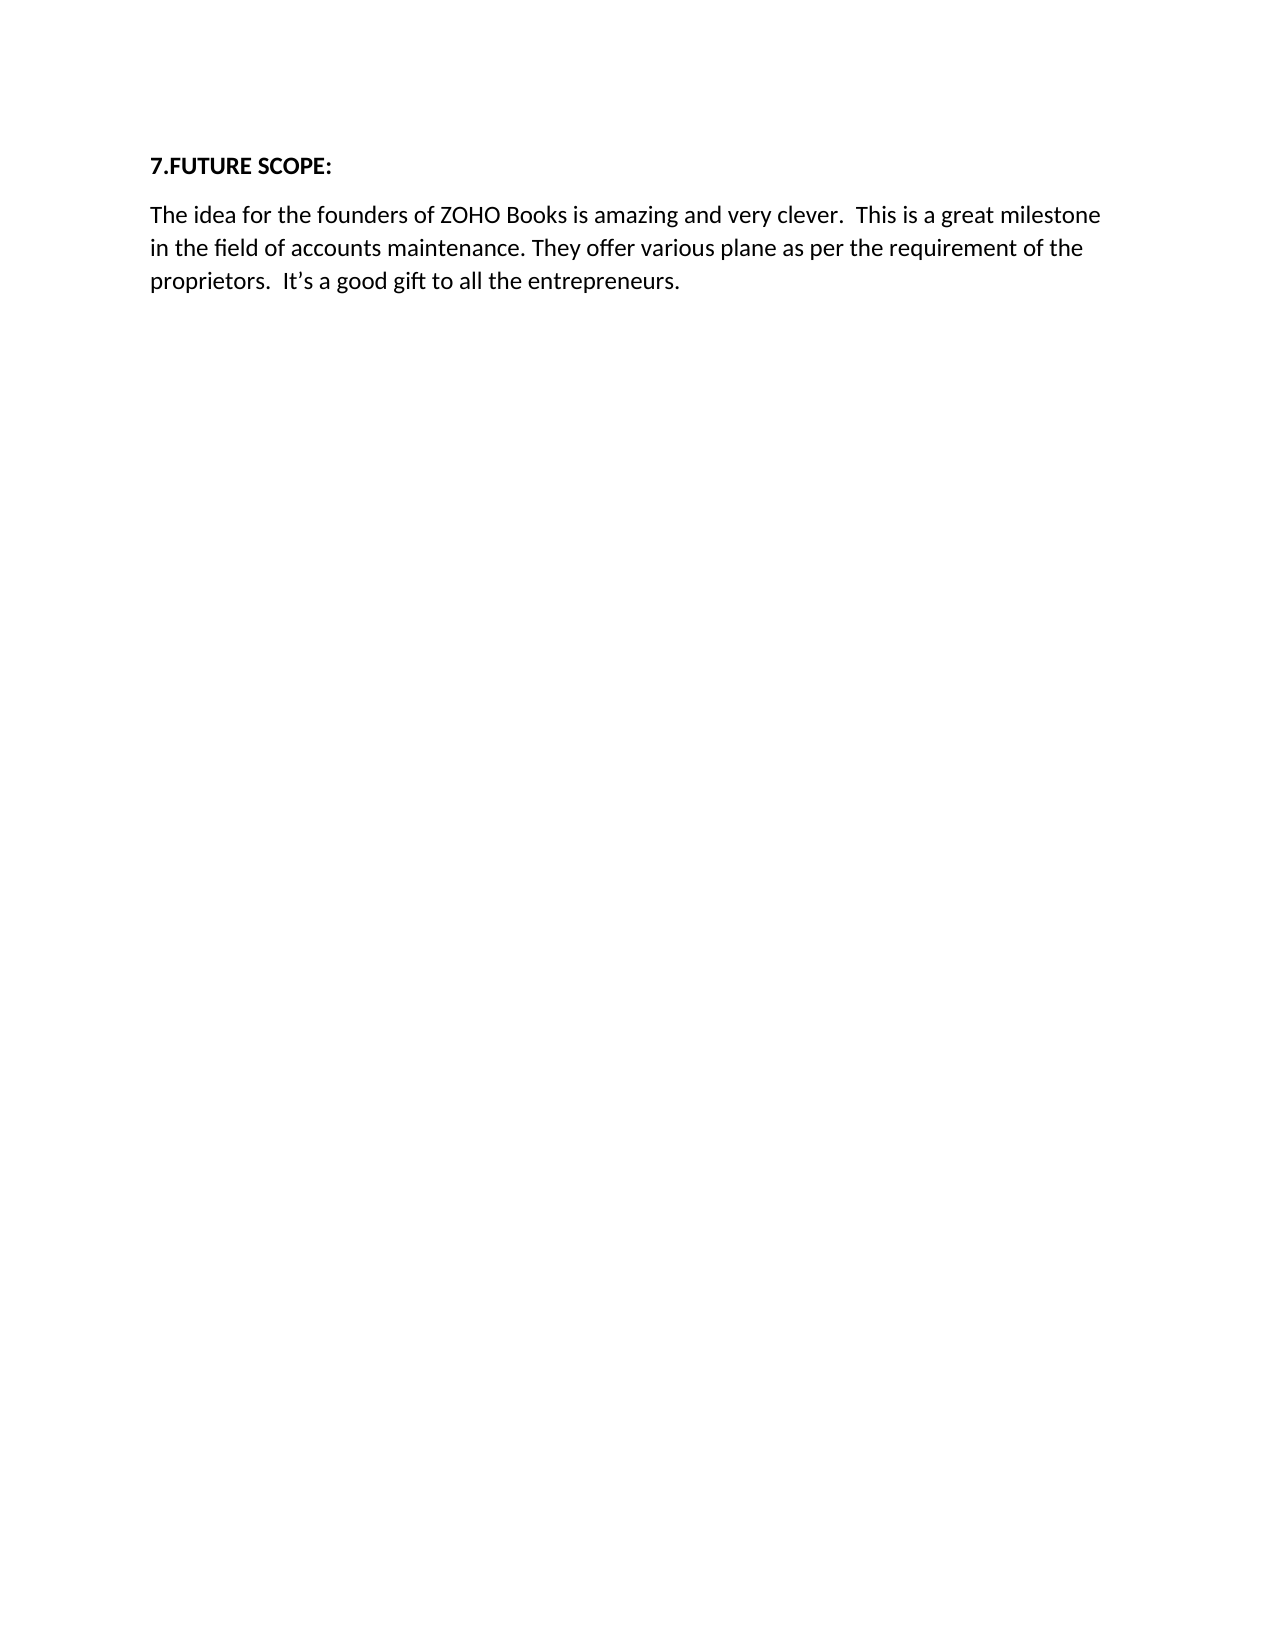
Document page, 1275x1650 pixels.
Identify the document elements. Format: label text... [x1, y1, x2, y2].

text The idea for the founders of ZOHO Books is amazing and very clever. This is a great milestone in the field of accounts maintenance. They offer various plane as per the requirement of the proprietors. It’s a good gift to all the entrepreneurs. [150, 199, 1125, 296]
text 7.FUTURE SCOPE: [150, 150, 1125, 181]
